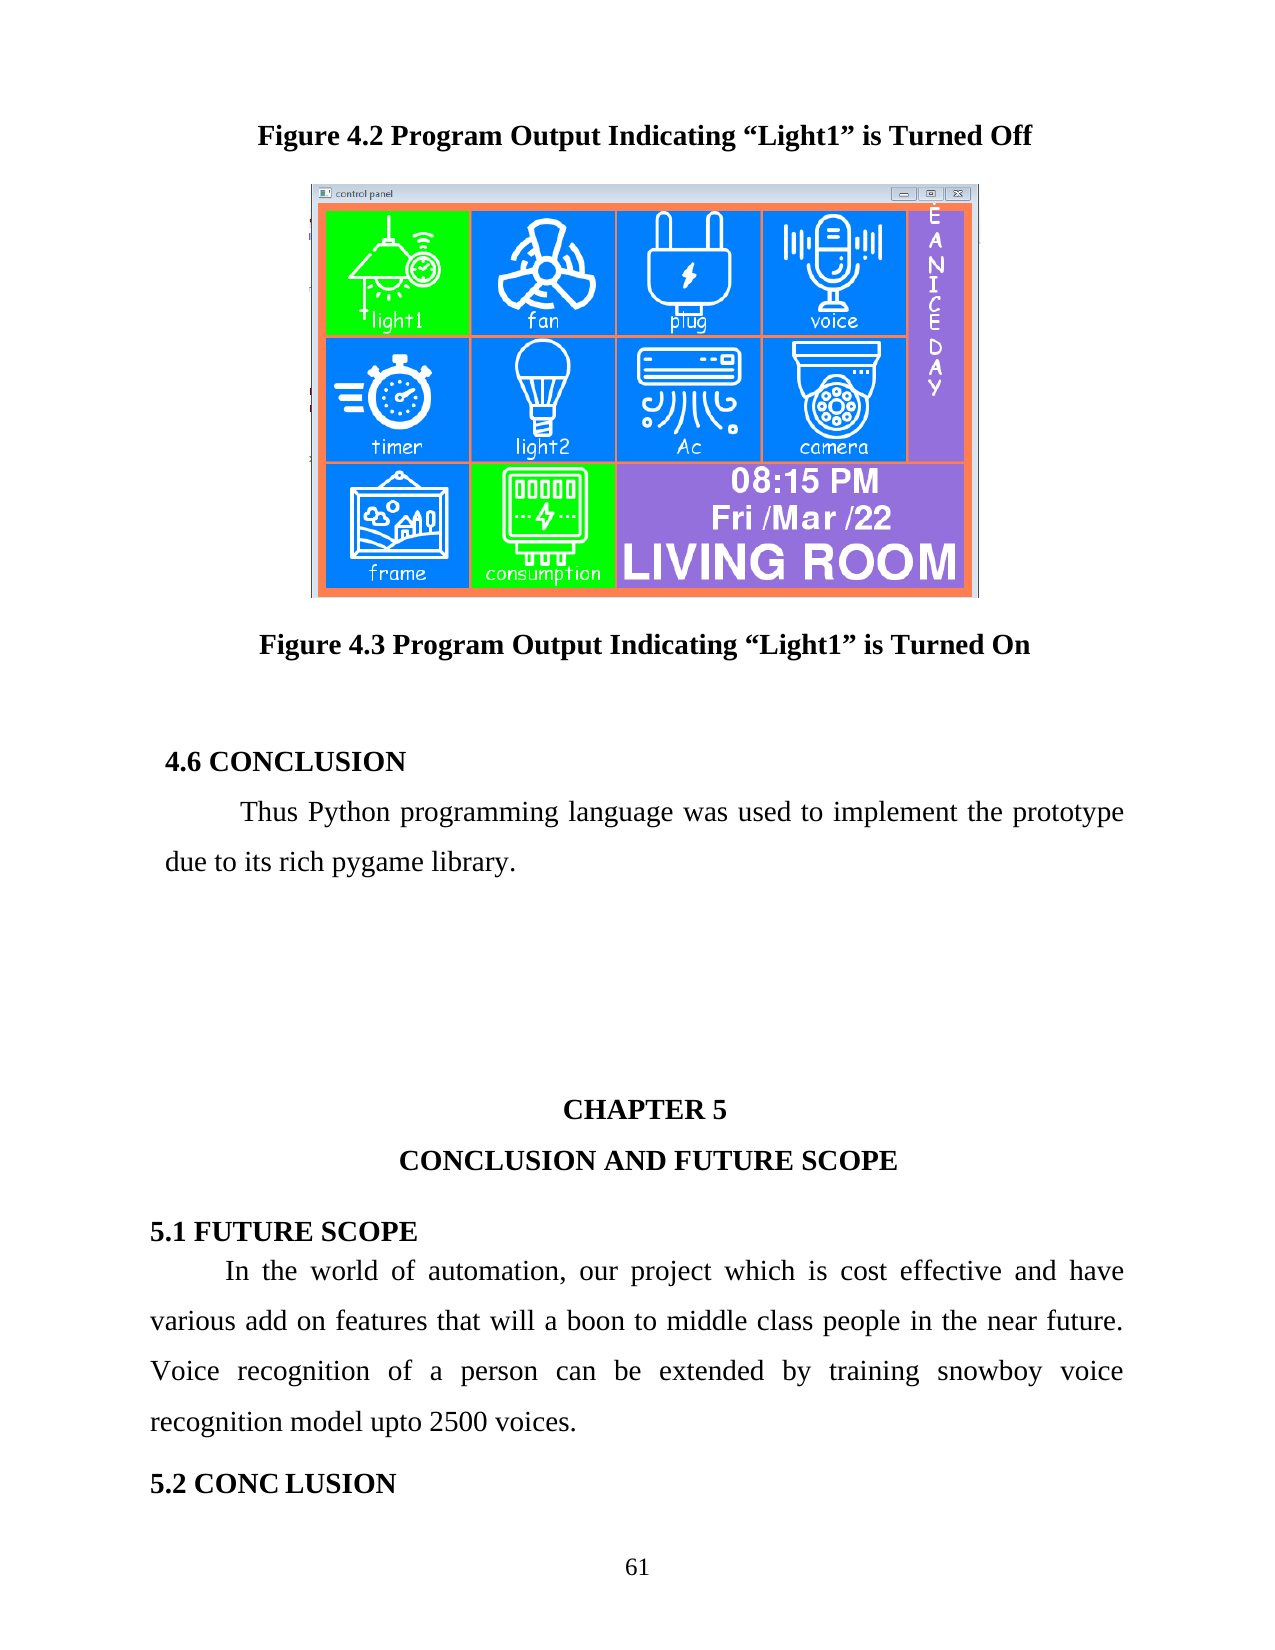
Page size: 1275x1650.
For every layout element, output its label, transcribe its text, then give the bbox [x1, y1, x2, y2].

text Thus Python programming language was used to implement the prototype due to its rich pygame library. [165, 794, 1125, 878]
text CHAPTER 5 [165, 1092, 1125, 1126]
text Figure 4.2 Program Output Indicating “Light1” is Turned Off [165, 118, 1125, 152]
text 4.6 CONCLUSION [165, 744, 1125, 777]
picture [309, 184, 981, 598]
text CONCLUSION AND FUTURE SCOPE [165, 1143, 1125, 1176]
text In the world of automation, our project which is cost effective and have various add on features that will a boon to middle class people in the near future. Voice recognition of a person can be extended by training snowboy voice recognition model upto 2500 voices. [150, 1253, 1125, 1437]
text Figure 4.3 Program Output Indicating “Light1” is Turned On [165, 627, 1125, 661]
text 5.1 FUTURE SCOPE [150, 1214, 1125, 1247]
text 5.2 CONC LUSION [150, 1467, 1125, 1500]
